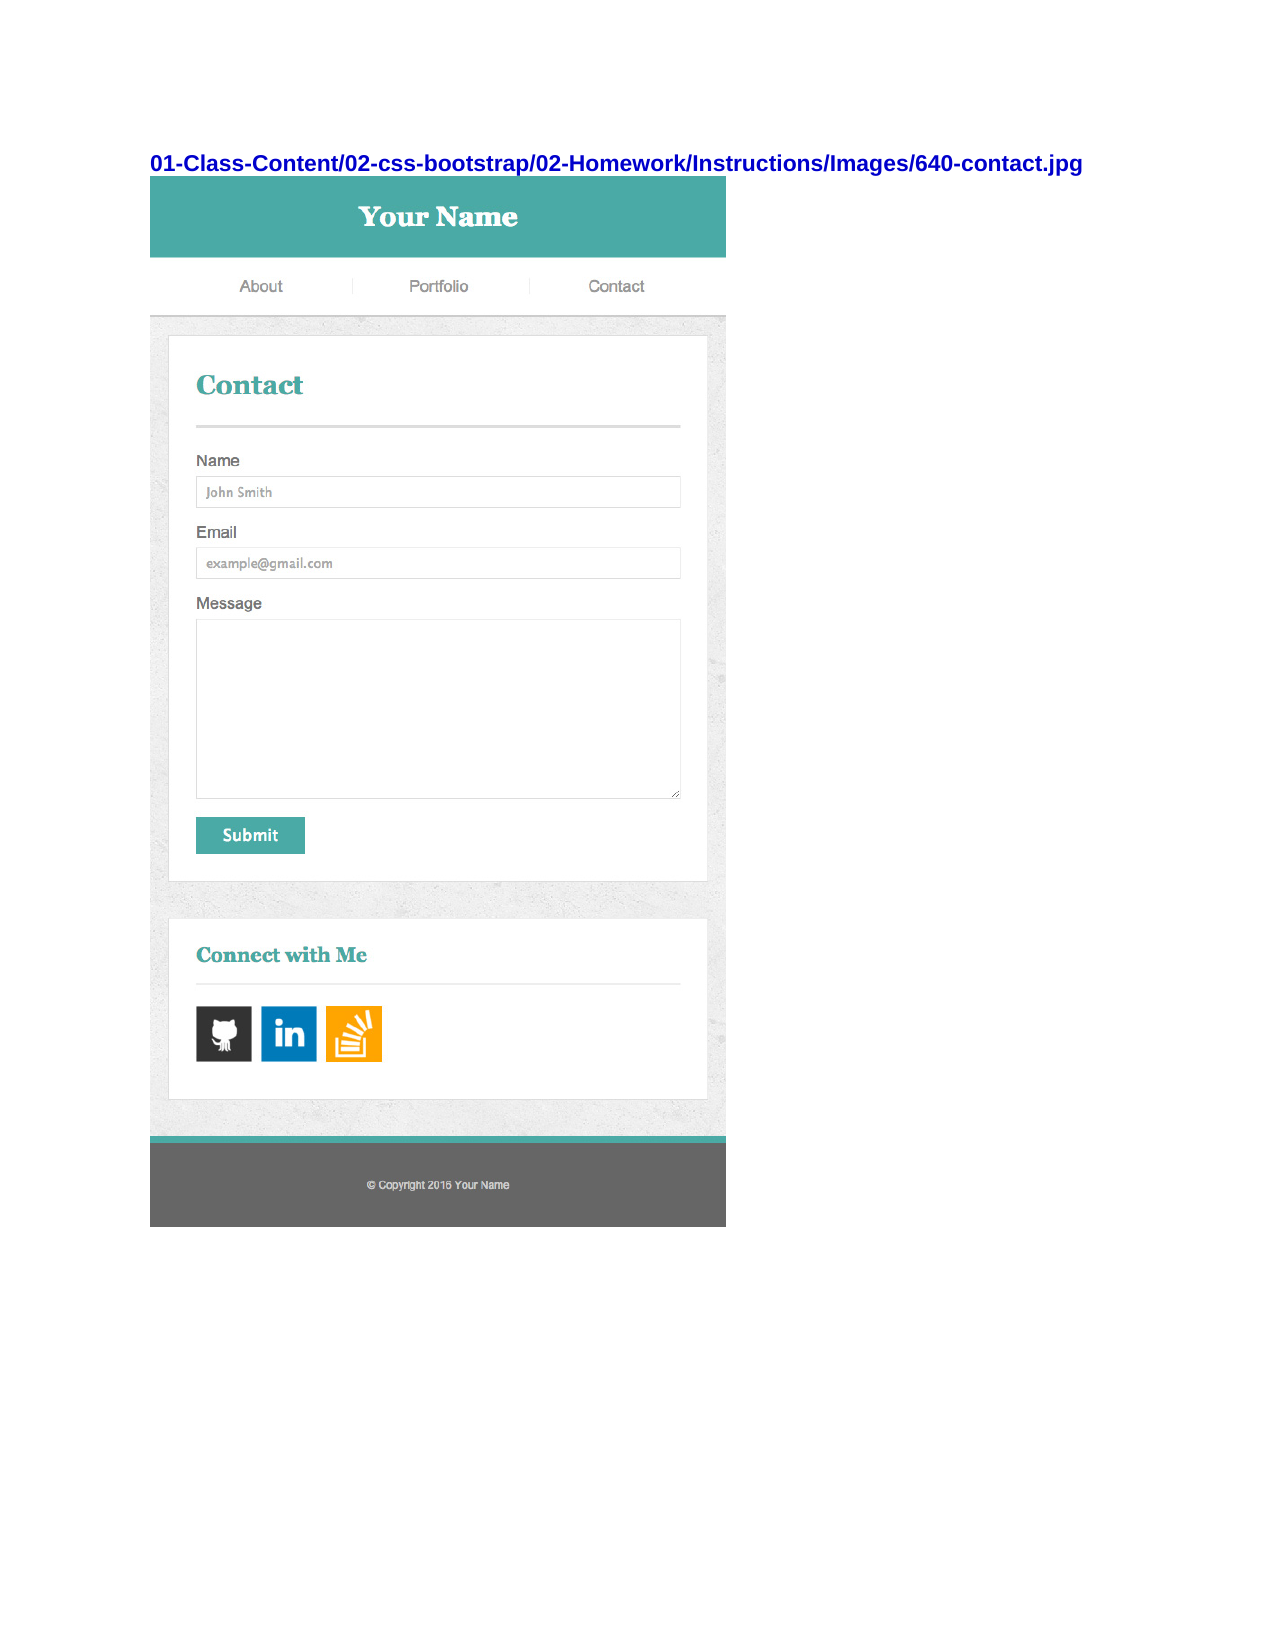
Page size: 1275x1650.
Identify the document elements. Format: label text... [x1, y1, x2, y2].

text 01-Class-Content/02-css-bootstrap/02-Homework/Instructions/Images/640-contact.jpg [150, 150, 1125, 176]
picture [150, 176, 726, 1227]
